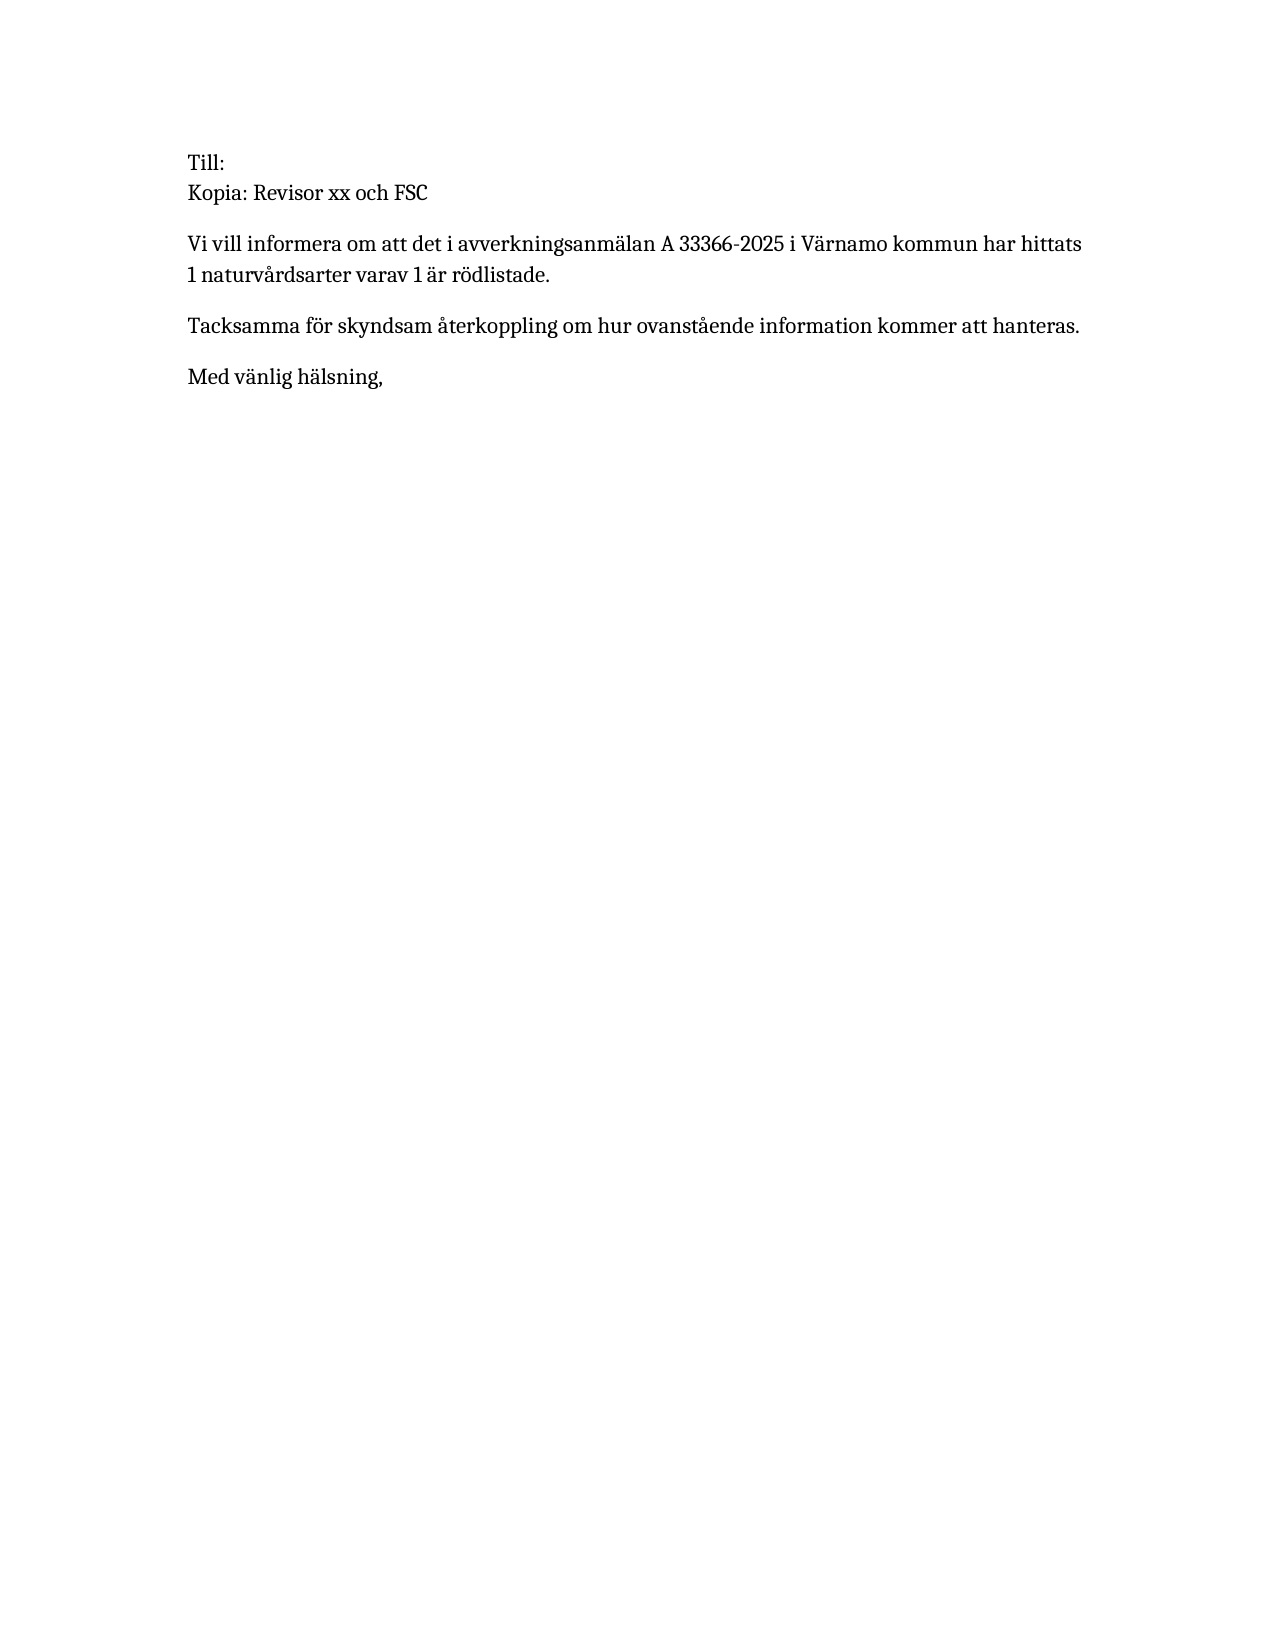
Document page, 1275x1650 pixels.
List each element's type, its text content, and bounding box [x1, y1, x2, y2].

text Med vänlig hälsning, [187, 363, 1087, 420]
text Tacksamma för skyndsam återkoppling om hur ovanstående information kommer att hanteras. [187, 312, 1087, 339]
text Till: Kopia: Revisor xx och FSC [187, 150, 1087, 207]
text Vi vill informera om att det i avverkningsanmälan A 33366-2025 i Värnamo kommun har hittats 1 naturvårdsarter varav 1 är rödlistade. [187, 231, 1087, 288]
